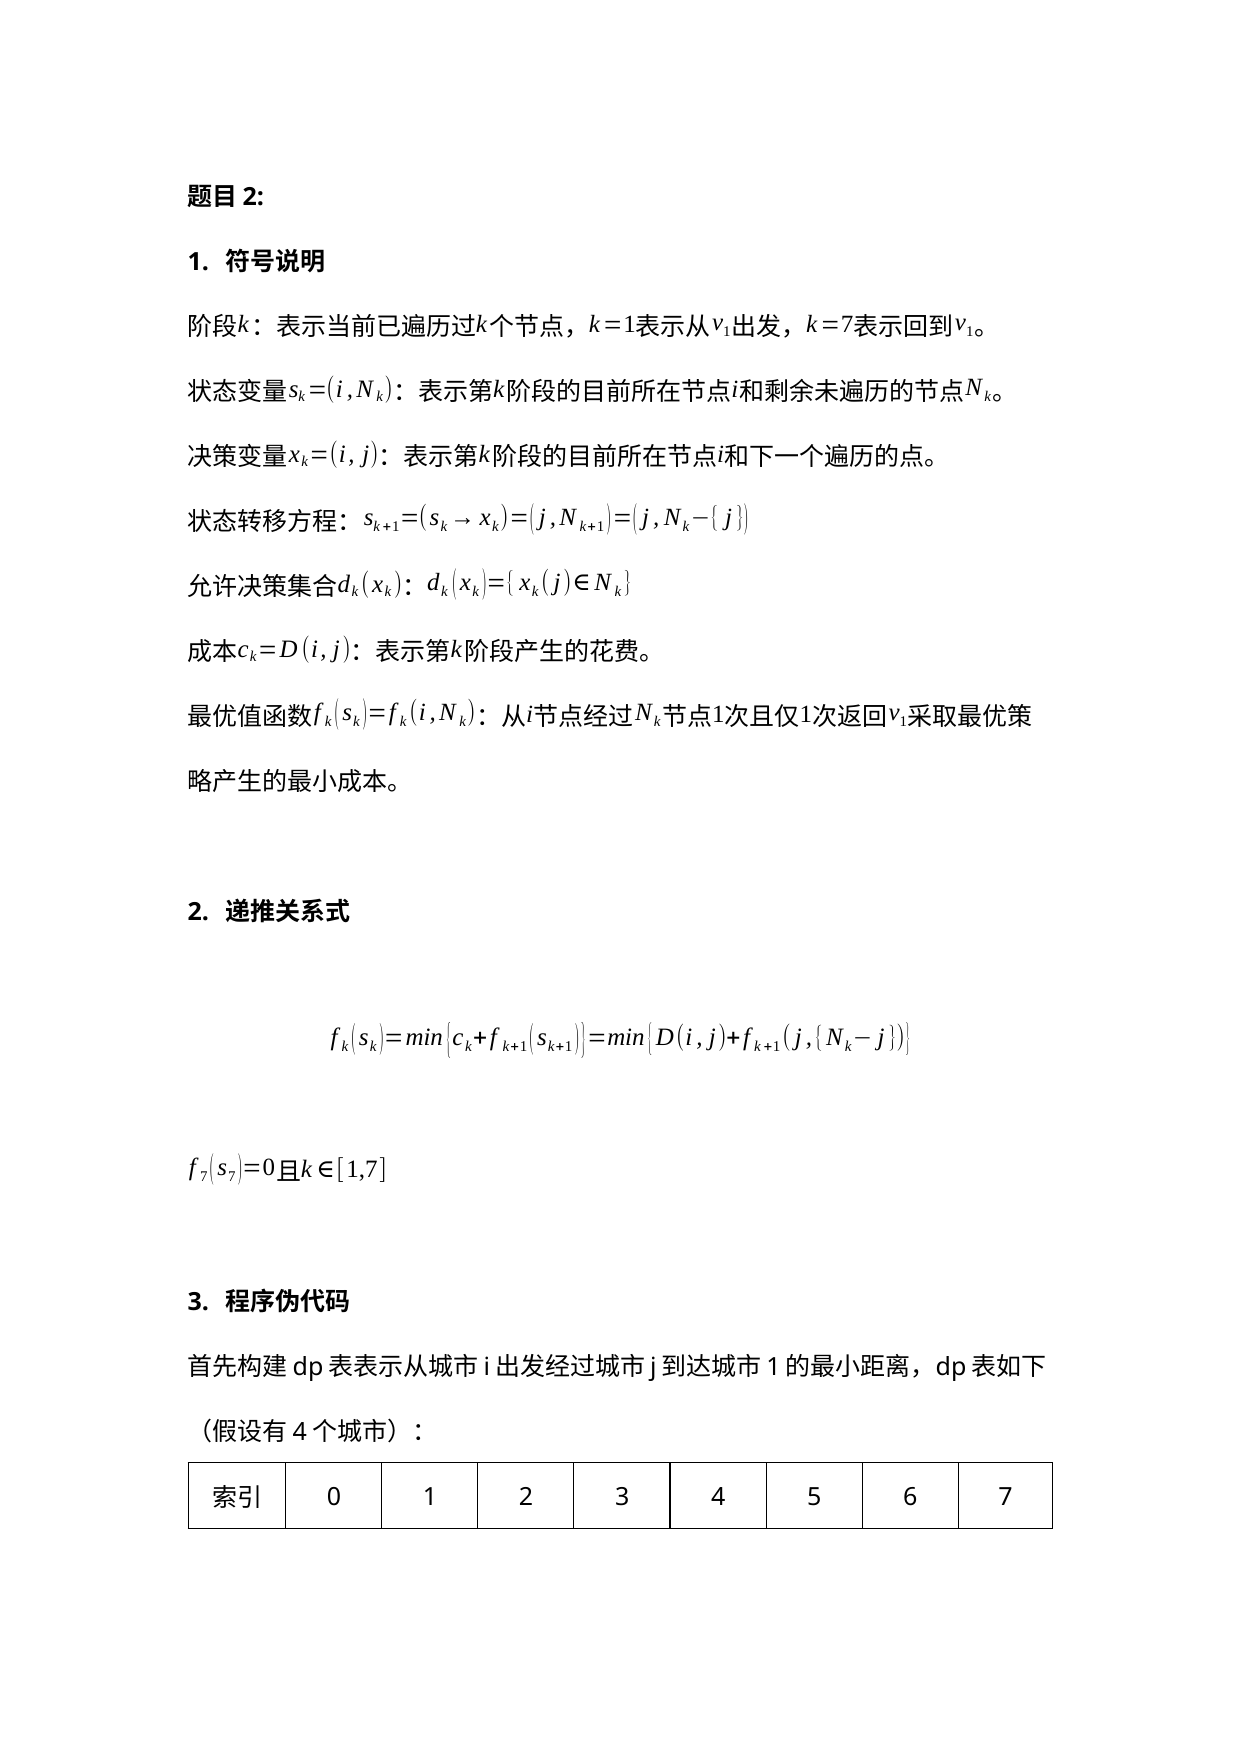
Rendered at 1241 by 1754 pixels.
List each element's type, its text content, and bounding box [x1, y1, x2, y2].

table_header 索引 [189, 1463, 285, 1528]
table_header 5 [767, 1463, 862, 1528]
text 允许决策集合： [187, 552, 1053, 617]
text 决策变量：表示第阶段的目前所在节点和下一个遍历的点。 [187, 422, 1053, 487]
table_header 4 [671, 1463, 766, 1528]
list 递推关系式 [187, 877, 1053, 942]
table_header 3 [574, 1463, 669, 1528]
table_header 7 [959, 1463, 1052, 1528]
table_header 0 [286, 1463, 381, 1528]
text 题目2: [187, 162, 1053, 227]
text 成本：表示第阶段产生的花费。 [187, 617, 1053, 682]
text 状态变量：表示第阶段的目前所在节点和剩余未遍历的节点。 [187, 357, 1053, 422]
list 符号说明 [187, 227, 1053, 292]
text 状态转移方程： [187, 487, 1053, 552]
text 最优值函数：从节点经过节点次且仅次返回采取最优策略产生的最小成本。 [187, 682, 1053, 812]
list 程序伪代码 [187, 1267, 1053, 1332]
table_header 6 [863, 1463, 958, 1528]
text 阶段：表示当前已遍历过个节点，表示从出发，表示回到。 [187, 292, 1053, 357]
text 首先构建dp表表示从城市i出发经过城市j到达城市1的最小距离，dp表如下（假设有4个城市）： [187, 1332, 1053, 1462]
table_header 1 [382, 1463, 477, 1528]
table_header 2 [478, 1463, 573, 1528]
text 且 [187, 1137, 1053, 1202]
